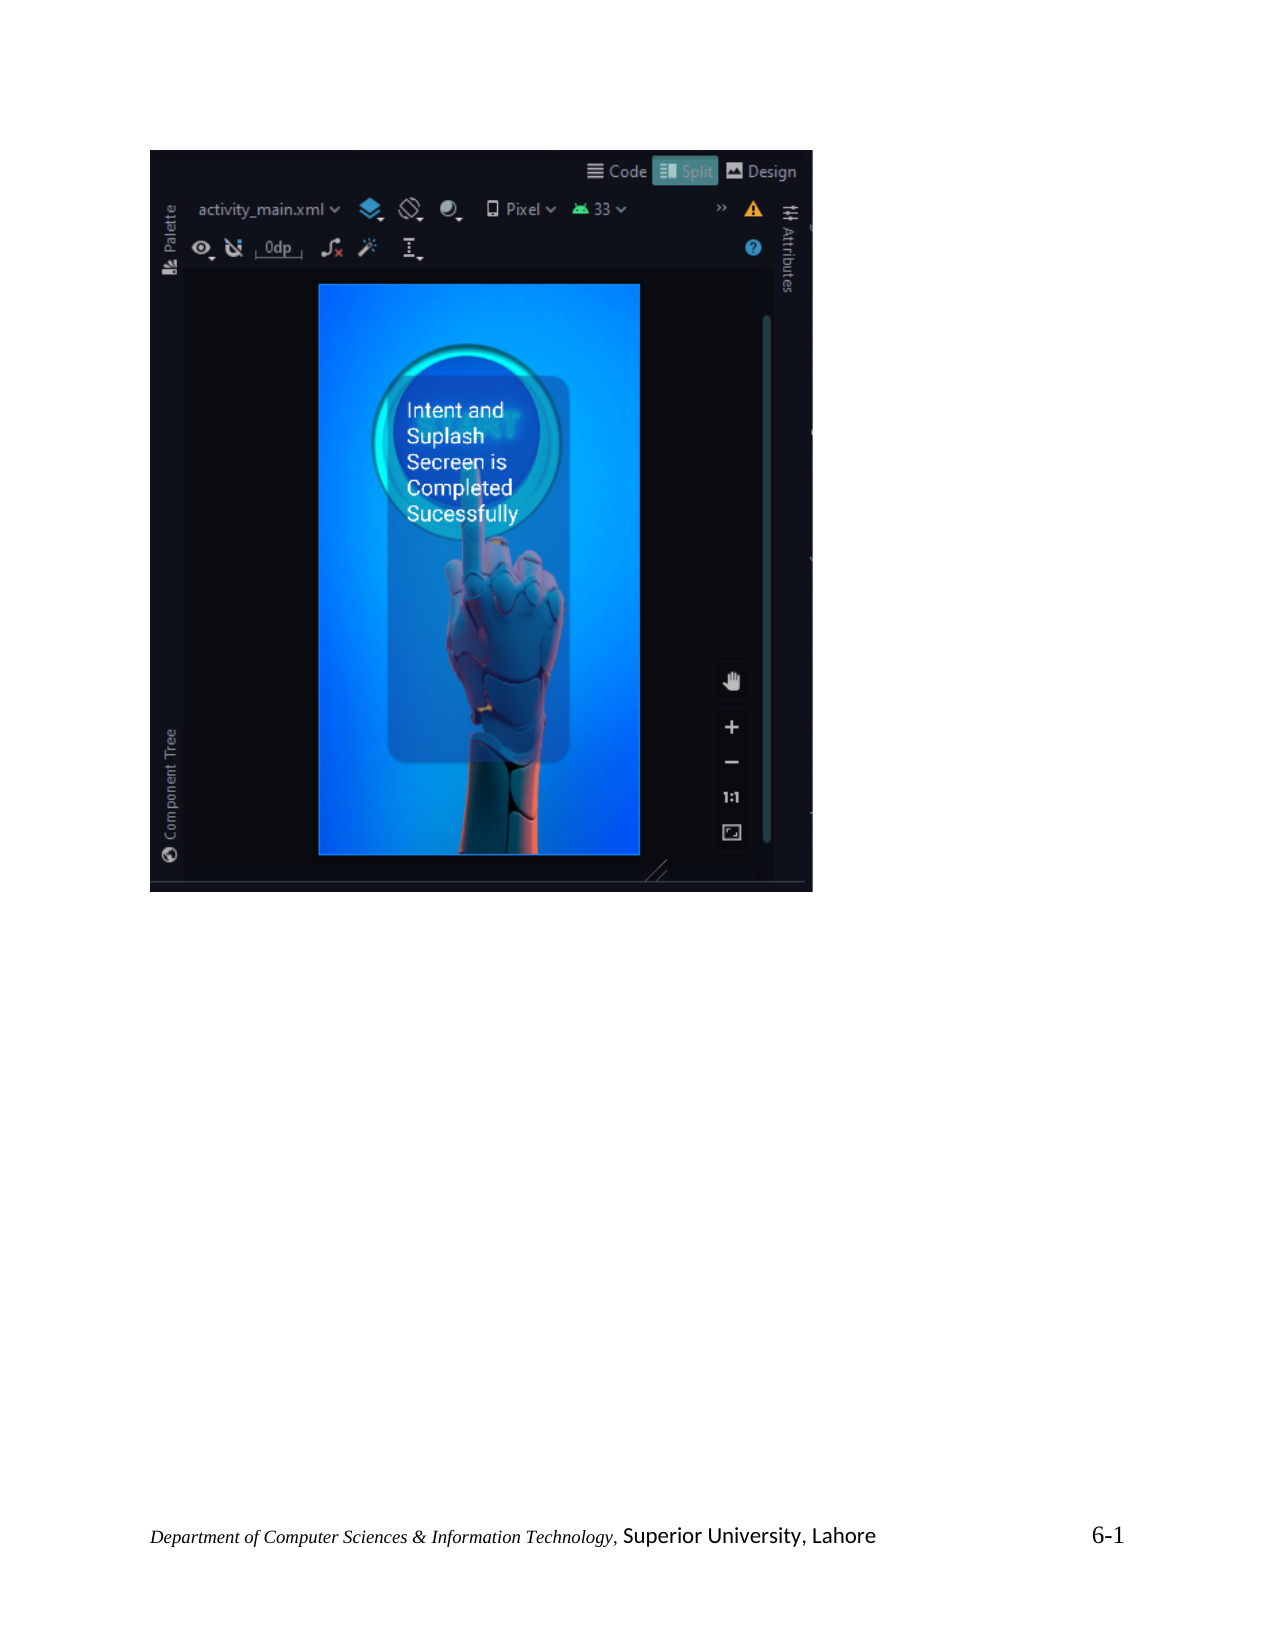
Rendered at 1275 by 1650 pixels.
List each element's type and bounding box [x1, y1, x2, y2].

picture [150, 150, 813, 892]
